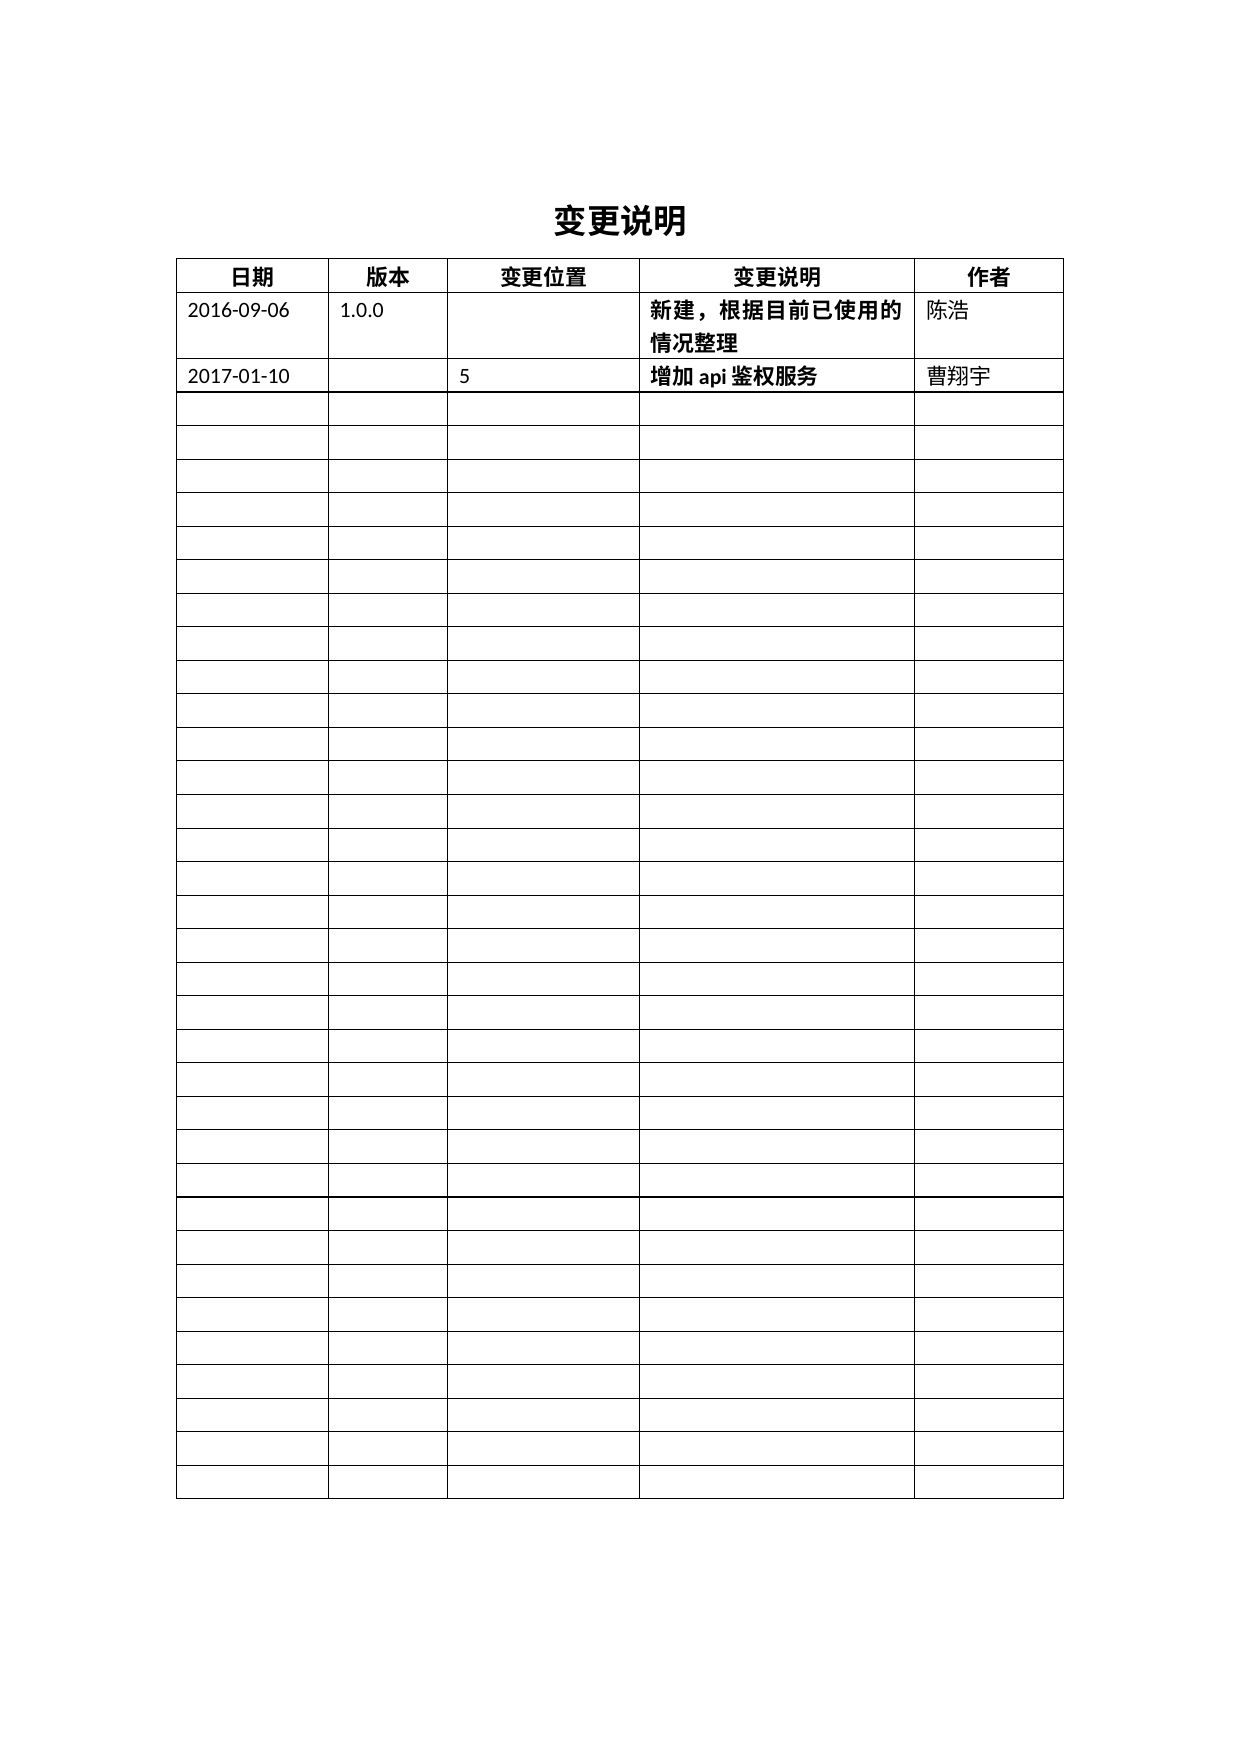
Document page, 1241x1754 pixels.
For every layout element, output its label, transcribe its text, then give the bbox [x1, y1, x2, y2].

table_cell 1.0.0 [329, 293, 447, 358]
table_cell [177, 1231, 328, 1263]
table_cell [640, 1130, 914, 1163]
table_cell [448, 795, 639, 827]
table_header 版本 [329, 259, 447, 292]
table_cell [329, 493, 447, 526]
table_cell [915, 896, 1063, 928]
table_cell [448, 426, 639, 458]
table_cell [177, 460, 328, 492]
table_cell [640, 795, 914, 827]
table_cell [915, 829, 1063, 861]
title 变更说明 [187, 187, 1053, 252]
table_cell [915, 1466, 1063, 1498]
table_cell [915, 560, 1063, 593]
table_cell [177, 896, 328, 928]
table_cell [448, 1198, 639, 1230]
table_cell [448, 1231, 639, 1263]
table_cell 增加api鉴权服务 [640, 359, 914, 391]
table_cell [329, 996, 447, 1029]
table_cell [640, 1164, 914, 1196]
table_cell [177, 795, 328, 827]
table_cell [640, 1231, 914, 1263]
table_cell [177, 929, 328, 962]
table_cell [915, 694, 1063, 727]
table_cell [448, 896, 639, 928]
table_cell [177, 996, 328, 1029]
table_cell [640, 393, 914, 425]
table_cell [640, 1298, 914, 1331]
table_cell [640, 426, 914, 458]
table_cell [915, 594, 1063, 626]
table_cell [915, 527, 1063, 559]
table_cell [329, 527, 447, 559]
table_cell [448, 829, 639, 861]
table_cell [640, 1198, 914, 1230]
table_cell [177, 393, 328, 425]
table_cell [915, 627, 1063, 660]
table_cell [329, 560, 447, 593]
table_cell [448, 1365, 639, 1398]
table_cell [329, 728, 447, 760]
table_cell [448, 1030, 639, 1062]
table_header 日期 [177, 259, 328, 292]
table_cell [915, 929, 1063, 962]
table_cell [329, 1265, 447, 1297]
table_cell [329, 795, 447, 827]
table_cell [329, 426, 447, 458]
table_cell 2017-01-10 [177, 359, 328, 391]
table_cell 新建，根据目前已使用的情况整理 [640, 293, 914, 358]
table_cell [915, 1432, 1063, 1465]
table_cell [177, 594, 328, 626]
table_cell [177, 1265, 328, 1297]
table_cell [329, 896, 447, 928]
table_cell [329, 661, 447, 693]
table_header 变更说明 [640, 259, 914, 292]
table_cell [329, 1198, 447, 1230]
table_cell [448, 661, 639, 693]
table_cell [640, 1265, 914, 1297]
table_cell [448, 493, 639, 526]
table_cell [177, 560, 328, 593]
table_cell [915, 1063, 1063, 1096]
table_cell [915, 1399, 1063, 1431]
table_cell [177, 426, 328, 458]
table_cell [177, 1399, 328, 1431]
table_cell [448, 1399, 639, 1431]
table_cell [177, 1365, 328, 1398]
table_cell [329, 1164, 447, 1196]
table_cell [915, 493, 1063, 526]
table_cell [640, 728, 914, 760]
table_cell [640, 1097, 914, 1129]
table_cell [448, 594, 639, 626]
table_cell [448, 1164, 639, 1196]
table_cell [640, 963, 914, 995]
table_cell [329, 1365, 447, 1398]
table_cell [915, 1332, 1063, 1364]
table_cell [329, 1466, 447, 1498]
table_cell [448, 996, 639, 1029]
table_cell [329, 929, 447, 962]
table_cell [177, 1298, 328, 1331]
table_cell [915, 761, 1063, 794]
table_cell [177, 1097, 328, 1129]
table_cell [915, 1030, 1063, 1062]
table_cell [448, 1130, 639, 1163]
table_cell [448, 1265, 639, 1297]
table_cell [177, 527, 328, 559]
table_cell [640, 896, 914, 928]
table_cell [177, 1030, 328, 1062]
table_cell [177, 1063, 328, 1096]
table_cell [448, 1063, 639, 1096]
table_cell [448, 963, 639, 995]
table_cell [640, 1332, 914, 1364]
table_cell [915, 1198, 1063, 1230]
table_cell [448, 560, 639, 593]
table_cell [448, 929, 639, 962]
table_cell [329, 829, 447, 861]
table_cell [448, 527, 639, 559]
table_cell [329, 1432, 447, 1465]
table_cell [329, 1332, 447, 1364]
table_cell [177, 1198, 328, 1230]
table_cell [640, 1030, 914, 1062]
table_cell [640, 1063, 914, 1096]
table_cell [177, 963, 328, 995]
table_cell [915, 1164, 1063, 1196]
table_cell 2016-09-06 [177, 293, 328, 358]
table_cell [448, 728, 639, 760]
table_cell [640, 527, 914, 559]
table_cell [329, 1399, 447, 1431]
table_cell [640, 460, 914, 492]
table_cell [329, 359, 447, 391]
table_cell [915, 1097, 1063, 1129]
table_cell [915, 1130, 1063, 1163]
table_cell [640, 1365, 914, 1398]
table_cell [640, 1399, 914, 1431]
table_cell 曹翔宇 [915, 359, 1063, 391]
table_cell [329, 761, 447, 794]
table_header 作者 [915, 259, 1063, 292]
table_cell [329, 1130, 447, 1163]
table_cell [329, 1231, 447, 1263]
table_cell [177, 694, 328, 727]
table_cell [177, 1164, 328, 1196]
table_cell [329, 1298, 447, 1331]
table_cell [915, 460, 1063, 492]
table_cell [448, 1466, 639, 1498]
table_cell [177, 493, 328, 526]
table_cell [448, 627, 639, 660]
table_cell [329, 393, 447, 425]
table_cell [640, 594, 914, 626]
table_cell [915, 393, 1063, 425]
table_cell [329, 694, 447, 727]
table_cell [329, 1063, 447, 1096]
table_cell [915, 1365, 1063, 1398]
table_cell [640, 761, 914, 794]
table_cell [329, 963, 447, 995]
table_cell [448, 761, 639, 794]
table_cell [329, 460, 447, 492]
table_cell 5 [448, 359, 639, 391]
table_header 变更位置 [448, 259, 639, 292]
table_cell 陈浩 [915, 293, 1063, 358]
table_cell [448, 694, 639, 727]
table_cell [640, 694, 914, 727]
table_cell [448, 862, 639, 894]
table_cell [915, 1231, 1063, 1263]
table_cell [640, 627, 914, 660]
table_cell [640, 560, 914, 593]
table_cell [448, 460, 639, 492]
table_cell [177, 627, 328, 660]
table_cell [177, 1466, 328, 1498]
table_cell [448, 1097, 639, 1129]
table_cell [915, 1265, 1063, 1297]
table_cell [448, 293, 639, 358]
table_cell [329, 627, 447, 660]
table_cell [915, 795, 1063, 827]
table_cell [448, 1298, 639, 1331]
table_cell [177, 1130, 328, 1163]
table_cell [177, 661, 328, 693]
table_cell [915, 661, 1063, 693]
table_cell [329, 1030, 447, 1062]
table_cell [177, 829, 328, 861]
table_cell [915, 963, 1063, 995]
table_cell [329, 594, 447, 626]
table_cell [448, 1432, 639, 1465]
table_cell [640, 929, 914, 962]
table_cell [915, 426, 1063, 458]
table_cell [177, 761, 328, 794]
table_cell [915, 1298, 1063, 1331]
table_cell [640, 1466, 914, 1498]
table_cell [329, 862, 447, 894]
table_cell [329, 1097, 447, 1129]
table_cell [640, 862, 914, 894]
table_cell [177, 728, 328, 760]
table_cell [177, 862, 328, 894]
table_cell [640, 493, 914, 526]
table_cell [640, 996, 914, 1029]
table_cell [915, 996, 1063, 1029]
table_cell [915, 862, 1063, 894]
table_cell [640, 829, 914, 861]
table_cell [177, 1332, 328, 1364]
table_cell [640, 661, 914, 693]
table_cell [448, 1332, 639, 1364]
table_cell [915, 728, 1063, 760]
table_cell [448, 393, 639, 425]
table_cell [640, 1432, 914, 1465]
table_cell [177, 1432, 328, 1465]
